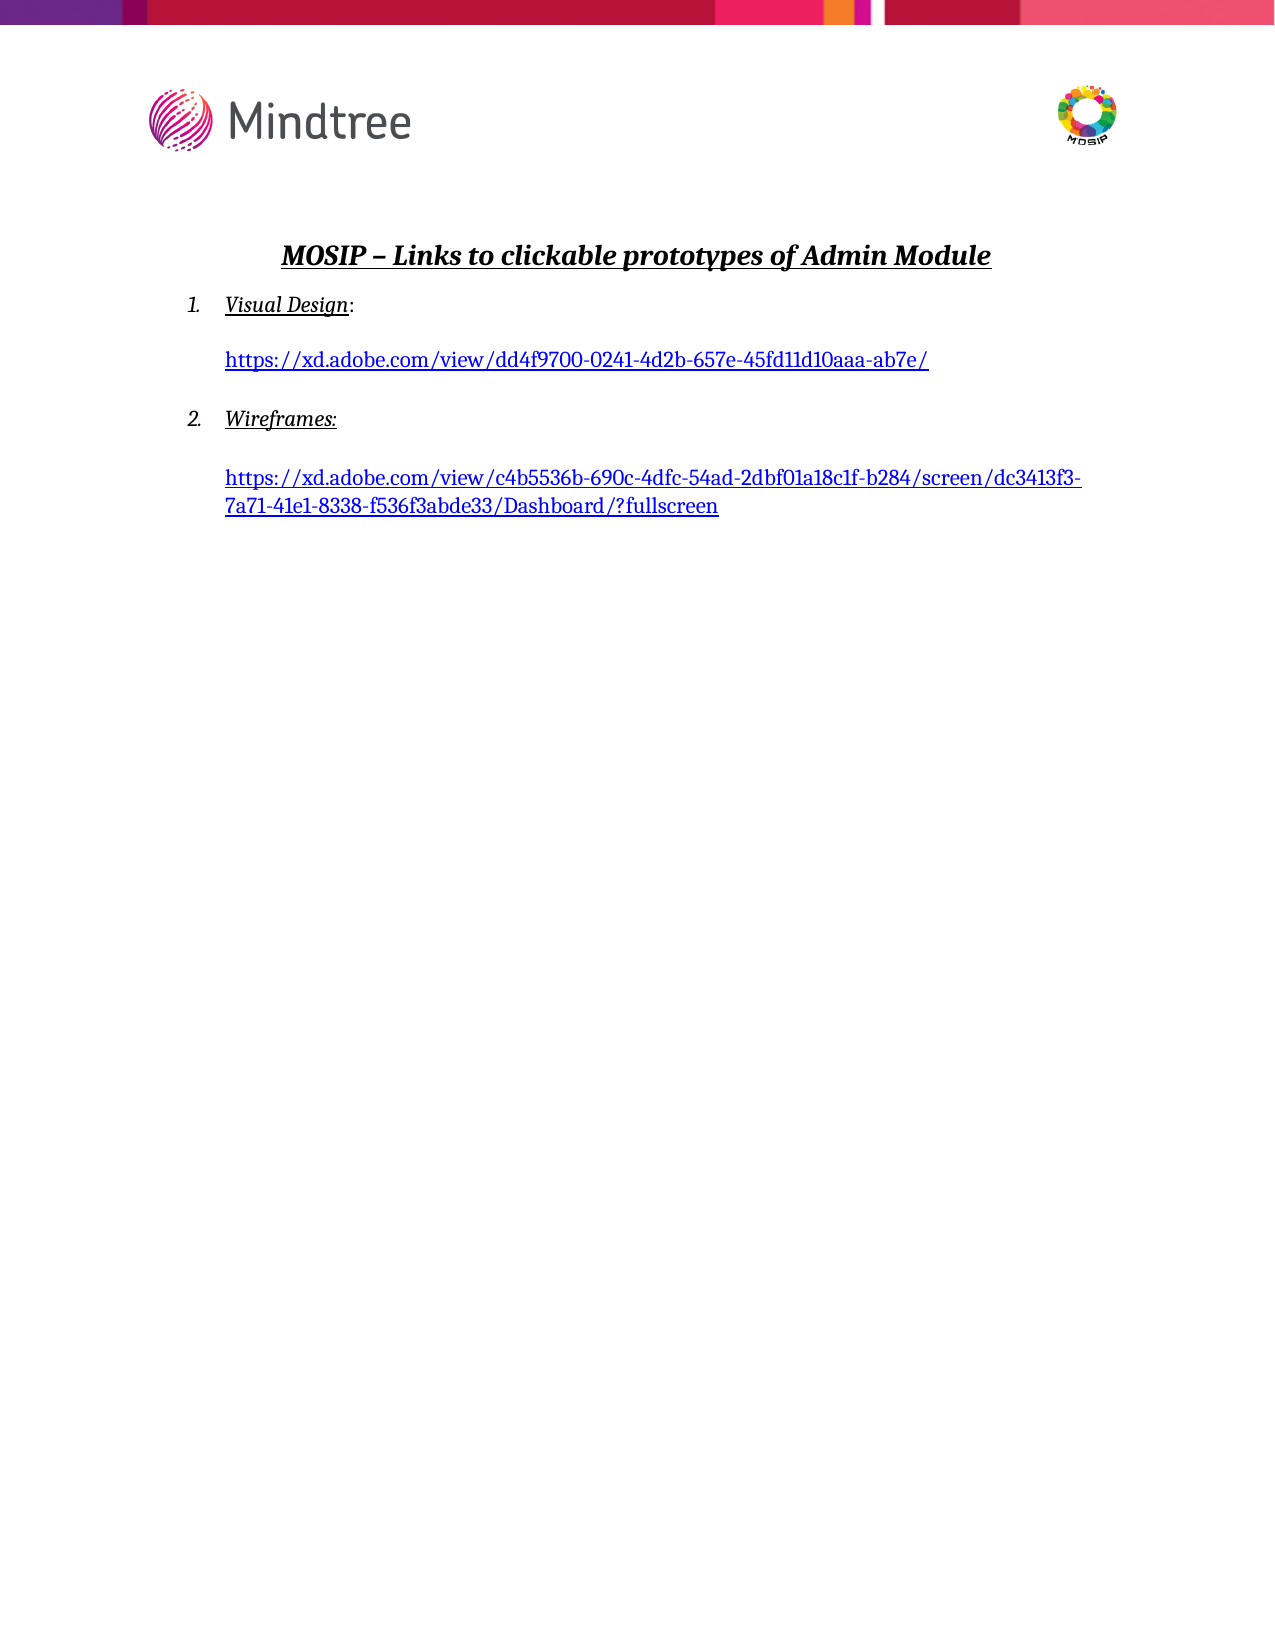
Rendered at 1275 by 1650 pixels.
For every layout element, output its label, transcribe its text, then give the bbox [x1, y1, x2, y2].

text MOSIP – Links to clickable prototypes of Admin Module [150, 239, 1125, 273]
list https://xd.adobe.com/view/c4b5536b-690c-4dfc-54ad-2dbf01a18c1f-b284/screen/dc3413f3-7a71-41e1-8338-f536f3abde33/Dashboard/?fullscreen [225, 464, 1125, 519]
picture [0, 0, 1275, 25]
picture [148, 88, 411, 152]
list Wireframes: [187, 406, 1125, 462]
picture [1046, 75, 1125, 156]
list Visual Design: https://xd.adobe.com/view/dd4f9700-0241-4d2b-657e-45fd11d10aaa-ab7e/ [187, 292, 1125, 403]
